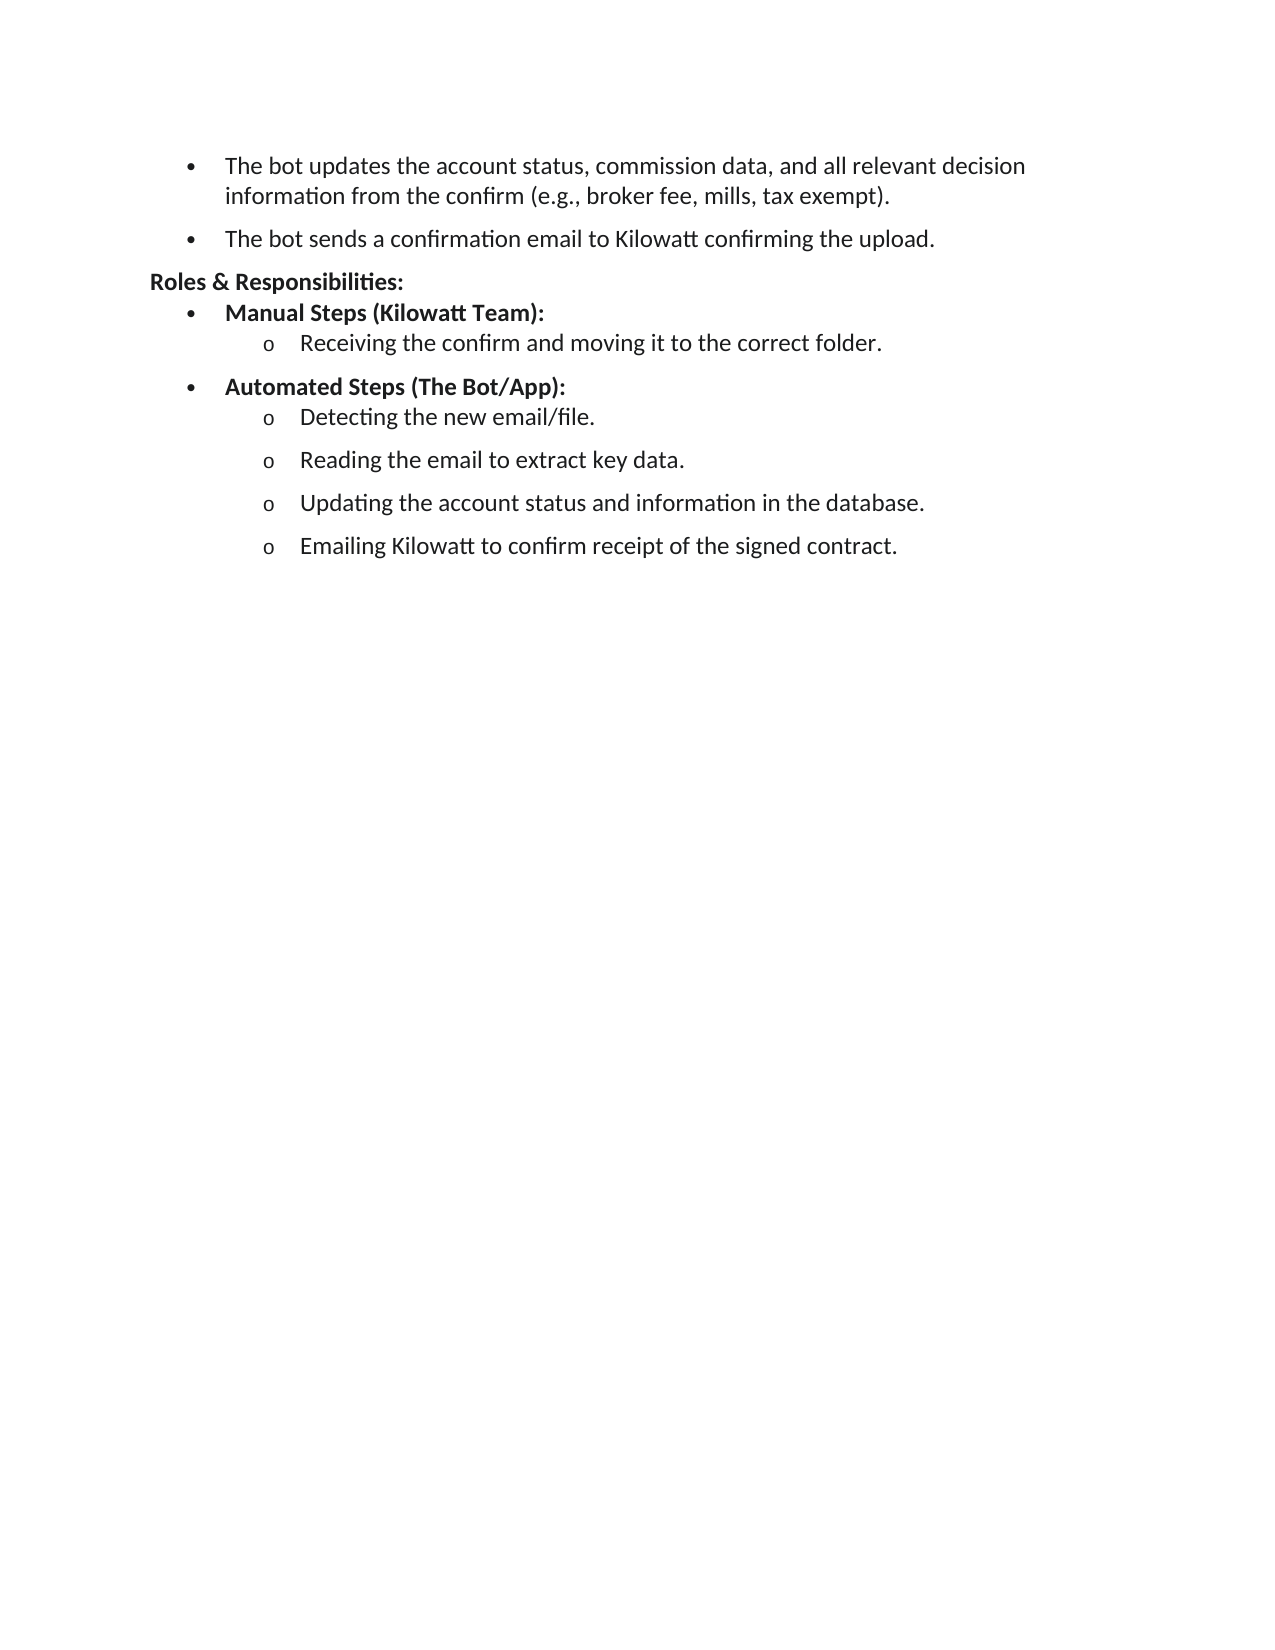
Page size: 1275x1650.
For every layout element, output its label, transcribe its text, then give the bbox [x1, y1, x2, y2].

list Updating the account status and information in the database. [262, 487, 1125, 518]
list Reading the email to extract key data. [262, 444, 1125, 475]
list The bot sends a confirmation email to Kilowatt confirming the upload. [187, 223, 1125, 254]
list Automated Steps (The Bot/App): [187, 371, 1125, 401]
list Receiving the confirm and moving it to the correct folder. [262, 328, 1125, 358]
list Detecting the new email/file. [262, 401, 1125, 432]
list The bot updates the account status, commission data, and all relevant decision information from the confirm (e.g., broker fee, mills, tax exempt). [187, 150, 1125, 211]
list Emailing Kilowatt to confirm receipt of the signed contract. [262, 530, 1125, 561]
list Manual Steps (Kilowatt Team): [187, 297, 1125, 328]
text Roles & Responsibilities: [150, 267, 1125, 297]
